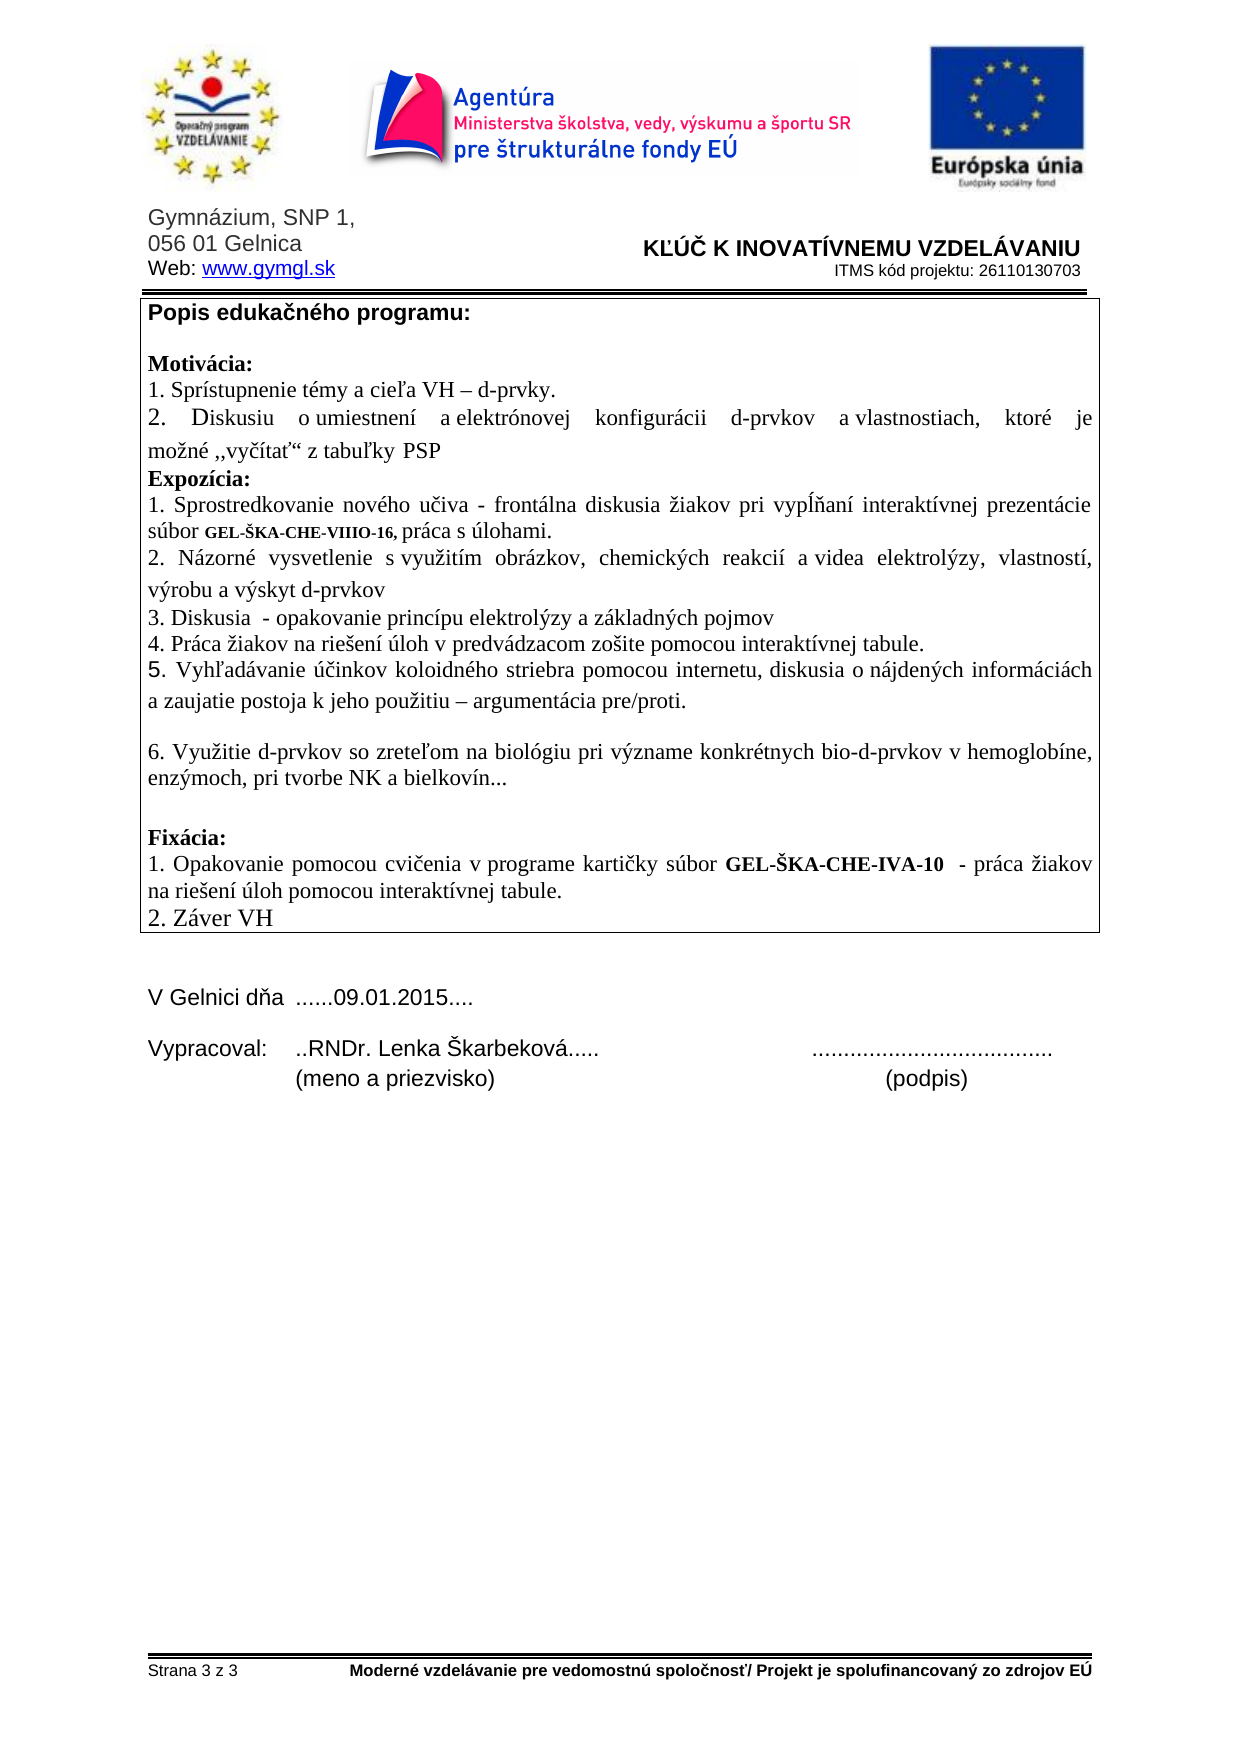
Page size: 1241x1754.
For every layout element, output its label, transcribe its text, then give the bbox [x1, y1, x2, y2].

picture [928, 44, 1087, 192]
table_cell Popis edukačného programu: Motivácia: 1. Sprístupnenie témy a cieľa VH – d-prvky. 2. Diskusiu o umiestnení a elektrónovej konfigurácii d-prvkov a vlastnostiach, ktoré je možné ,,vyčítať“ z tabuľky PSP Expozícia: 1. Sprostredkovanie nového učiva - frontálna diskusia žiakov pri vypĺňaní interaktívnej prezentácie súbor GEL-ŠKA-CHE-VIIIO-16, práca s úlohami. 2. Názorné vysvetlenie s využitím obrázkov, chemických reakcií a videa elektrolýzy, vlastností, výrobu a výskyt d-prvkov 3. Diskusia - opakovanie princípu elektrolýzy a základných pojmov 4. Práca žiakov na riešení úloh v predvádzacom zošite pomocou interaktívnej tabule. 5. Vyhľadávanie účinkov koloidného striebra pomocou internetu, diskusia o nájdených informáciách a zaujatie postoja k jeho použitiu – argumentácia pre/proti. 6. Využitie d-prvkov so zreteľom na biológiu pri význame konkrétnych bio-d-prvkov v hemoglobíne, enzýmoch, pri tvorbe NK a bielkovín... Fixácia: 1. Opakovanie pomocou cvičenia v programe kartičky súbor GEL-ŠKA-CHE-IVA-10 - práca žiakov na riešení úloh pomocou interaktívnej tabule. 2. Záver VH [141, 299, 1099, 932]
text V Gelnici dňa ......09.01.2015.... [148, 984, 1092, 1010]
picture [349, 60, 858, 176]
text Vypracoval: ..RNDr. Lenka Škarbeková..... ...................................... [148, 1035, 1092, 1061]
text (meno a priezvisko) (podpis) [221, 1065, 1092, 1091]
picture [141, 44, 284, 192]
